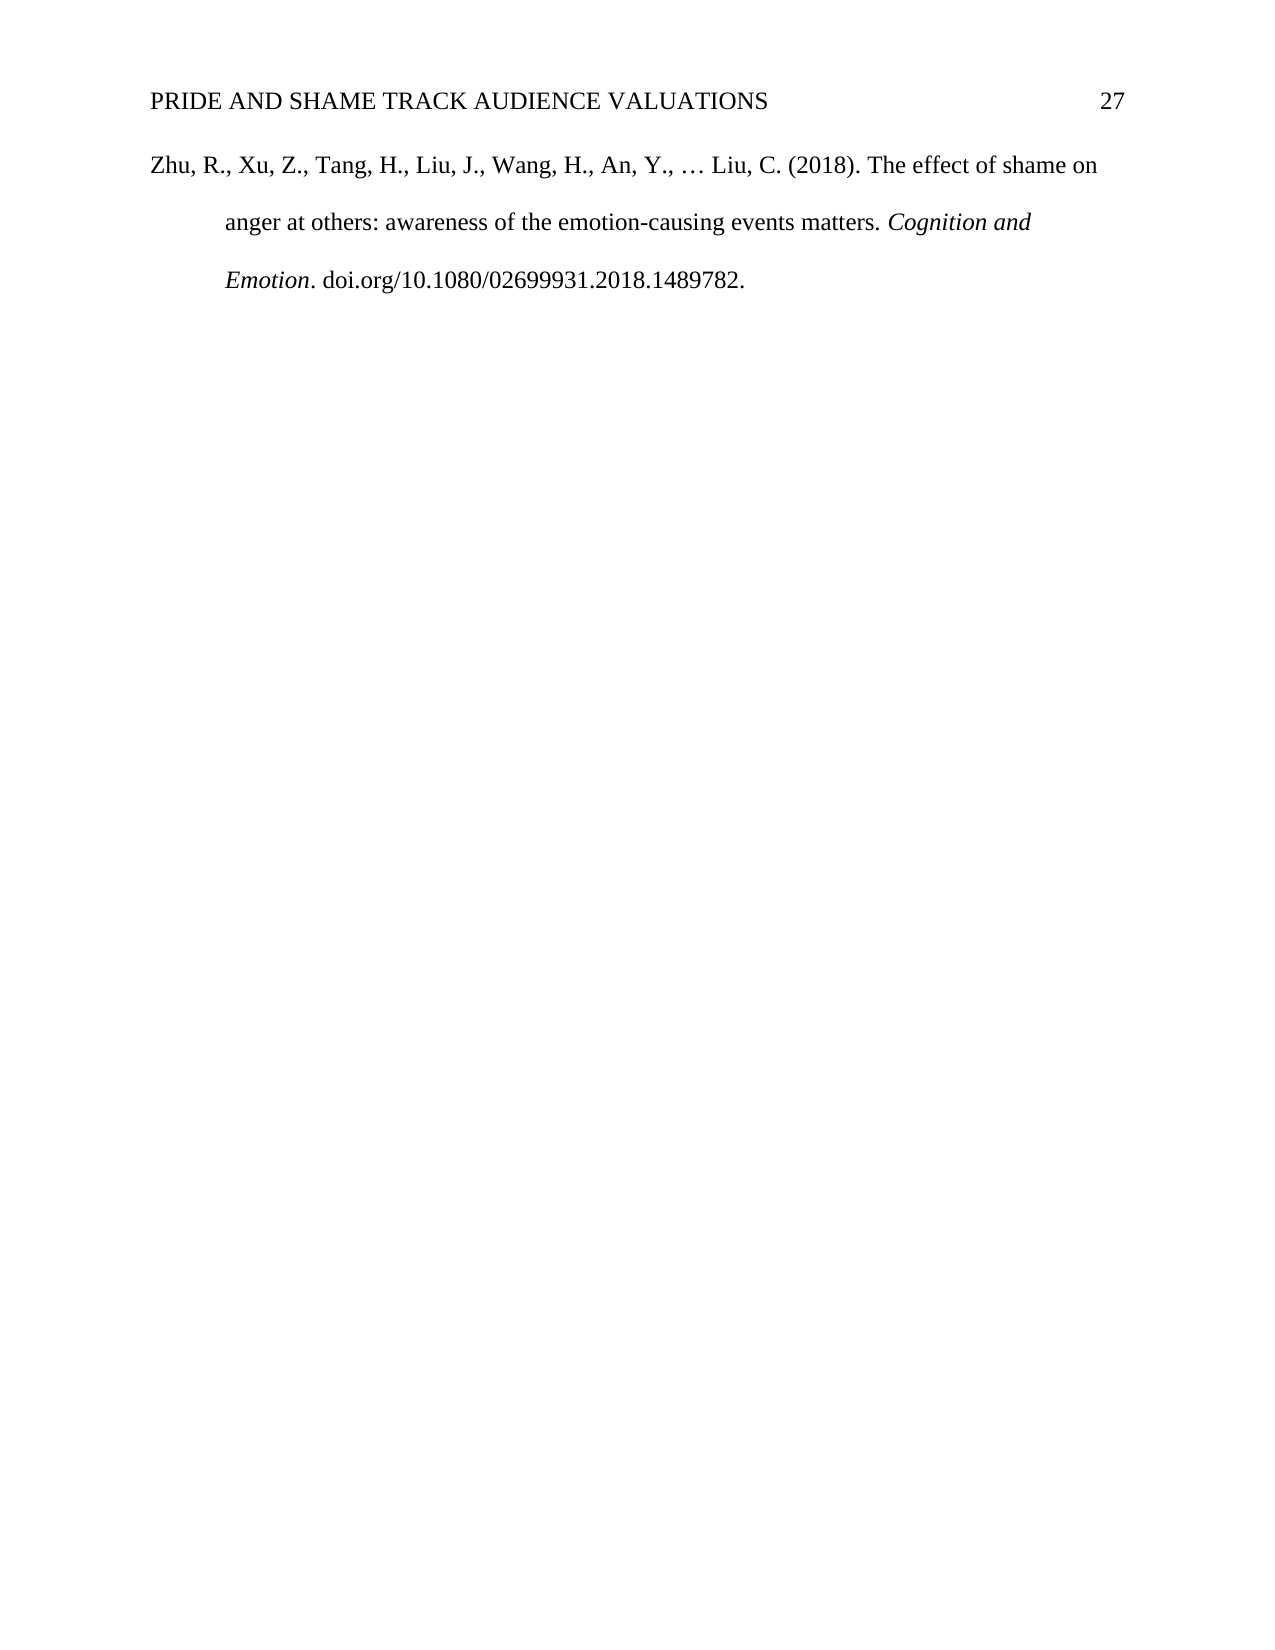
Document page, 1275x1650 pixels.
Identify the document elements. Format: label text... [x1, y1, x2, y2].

text Zhu, R., Xu, Z., Tang, H., Liu, J., Wang, H., An, Y., … Liu, C. (2018). The effect of shame on anger at others: awareness of the emotion-causing events matters. Cognition and Emotion. doi.org/10.1080/02699931.2018.1489782. [150, 150, 1125, 294]
